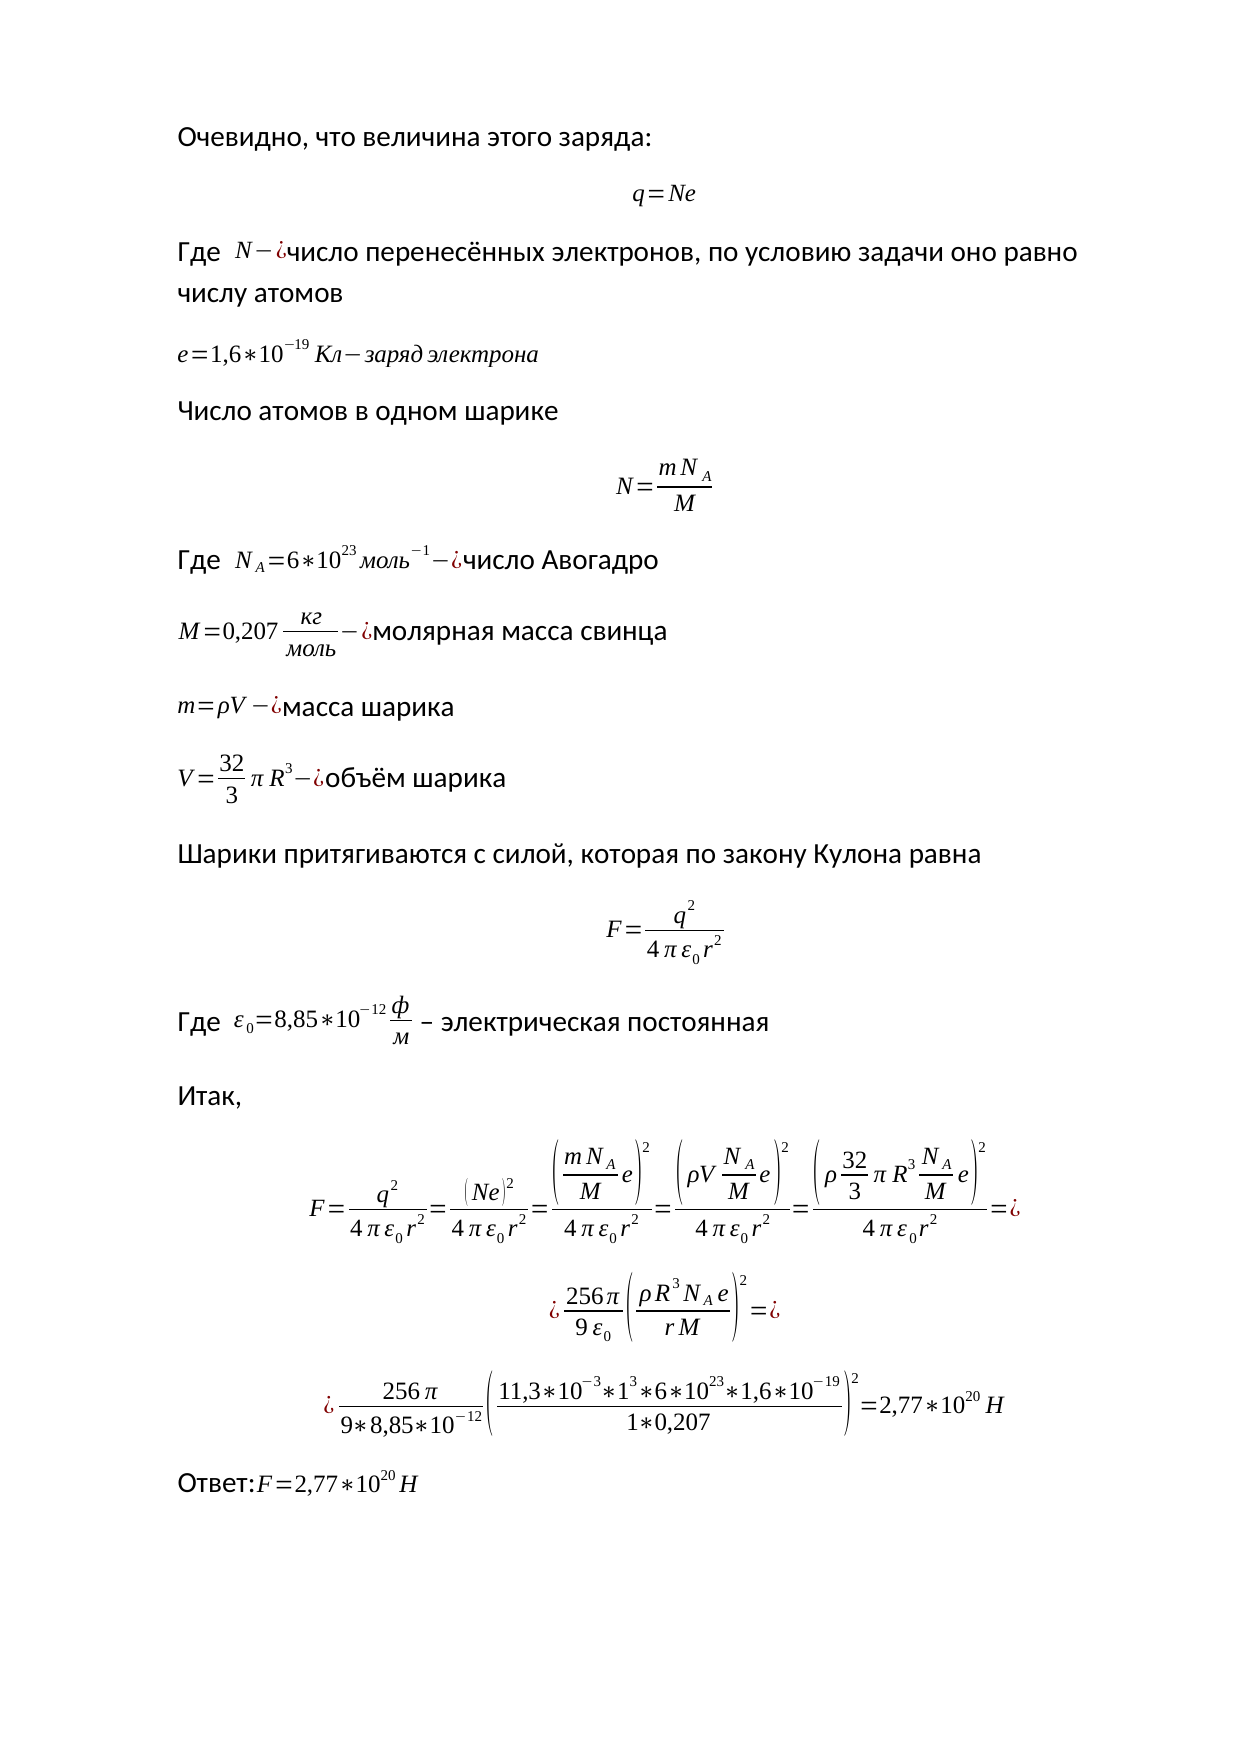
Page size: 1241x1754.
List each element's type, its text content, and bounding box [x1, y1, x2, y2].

text молярная масса свинца [177, 603, 1152, 662]
text Итак, [177, 1077, 1152, 1112]
text Очевидно, что величина этого заряда: [177, 118, 1152, 154]
text Ответ: [177, 1464, 1152, 1499]
text масса шарика [177, 688, 1152, 724]
text Число атомов в одном шарике [177, 392, 1152, 427]
text Шарики притягиваются с силой, которая по закону Кулона равна [177, 835, 1152, 871]
text Где – электрическая постоянная [177, 992, 1152, 1051]
text Где число Авогадро [177, 541, 1152, 577]
text Где число перенесённых электронов, по условию задачи оно равно числу атомов [177, 233, 1152, 309]
text объём шарика [177, 750, 1152, 809]
